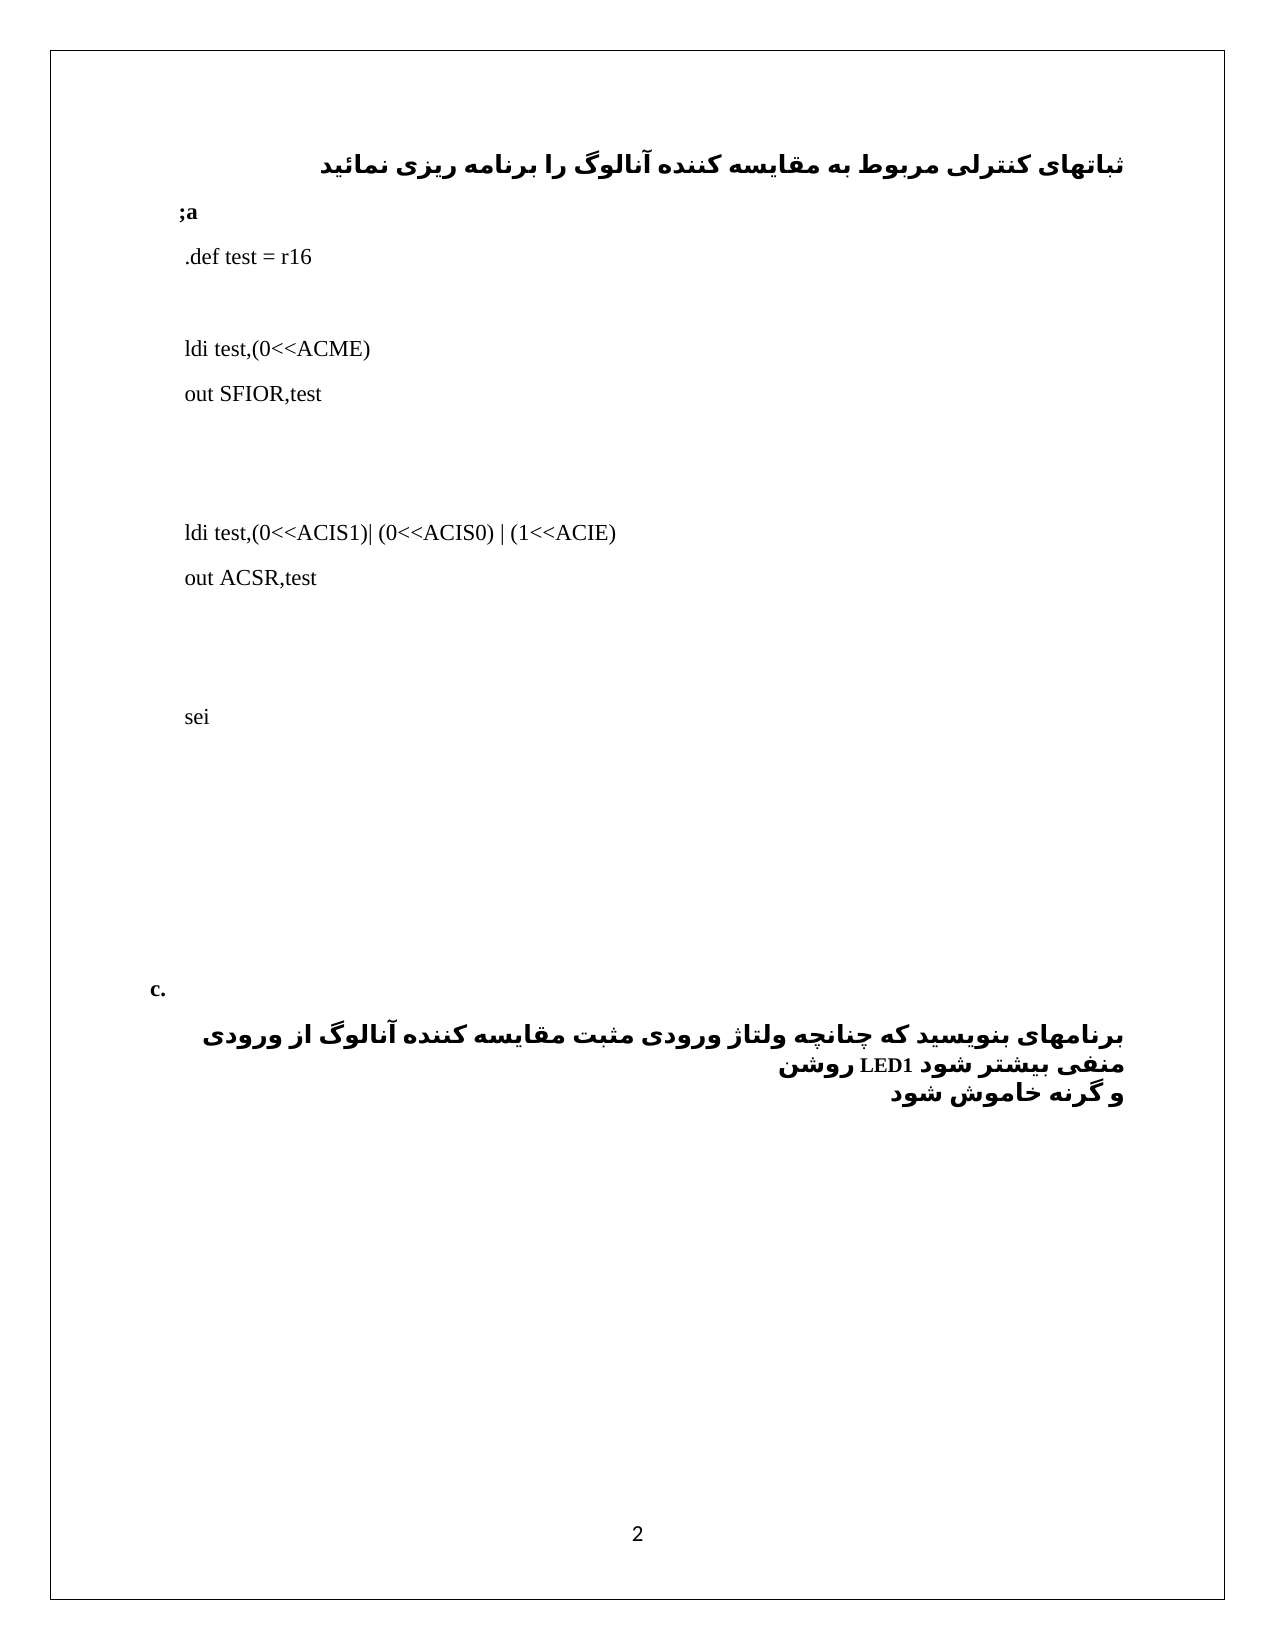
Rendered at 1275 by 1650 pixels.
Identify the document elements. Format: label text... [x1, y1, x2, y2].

text out SFIOR,test [150, 380, 1125, 406]
text sei [150, 703, 1125, 729]
text ثباتهای کنترلی مربوط به مقایسه کننده آنالوگ را برنامه ریزی نمائید [150, 150, 1125, 179]
text .def test = r16 [150, 243, 1125, 269]
text out ACSR,test [150, 564, 1125, 590]
text ldi test,(0<<ACME) [150, 335, 1125, 361]
text و گرنه خاموش شود [150, 1078, 1125, 1106]
text برنامهای بنویسید که چنانچه ولتاژ ورودی مثبت مقایسه کننده آنالوگ از ورودی منفی بیشتر شود LED1 روشن [150, 1020, 1125, 1078]
text ldi test,(0<<ACIS1)| (0<<ACIS0) | (1<<ACIE) [150, 519, 1125, 545]
text ;a [150, 198, 1125, 224]
text c. [150, 975, 1125, 1001]
